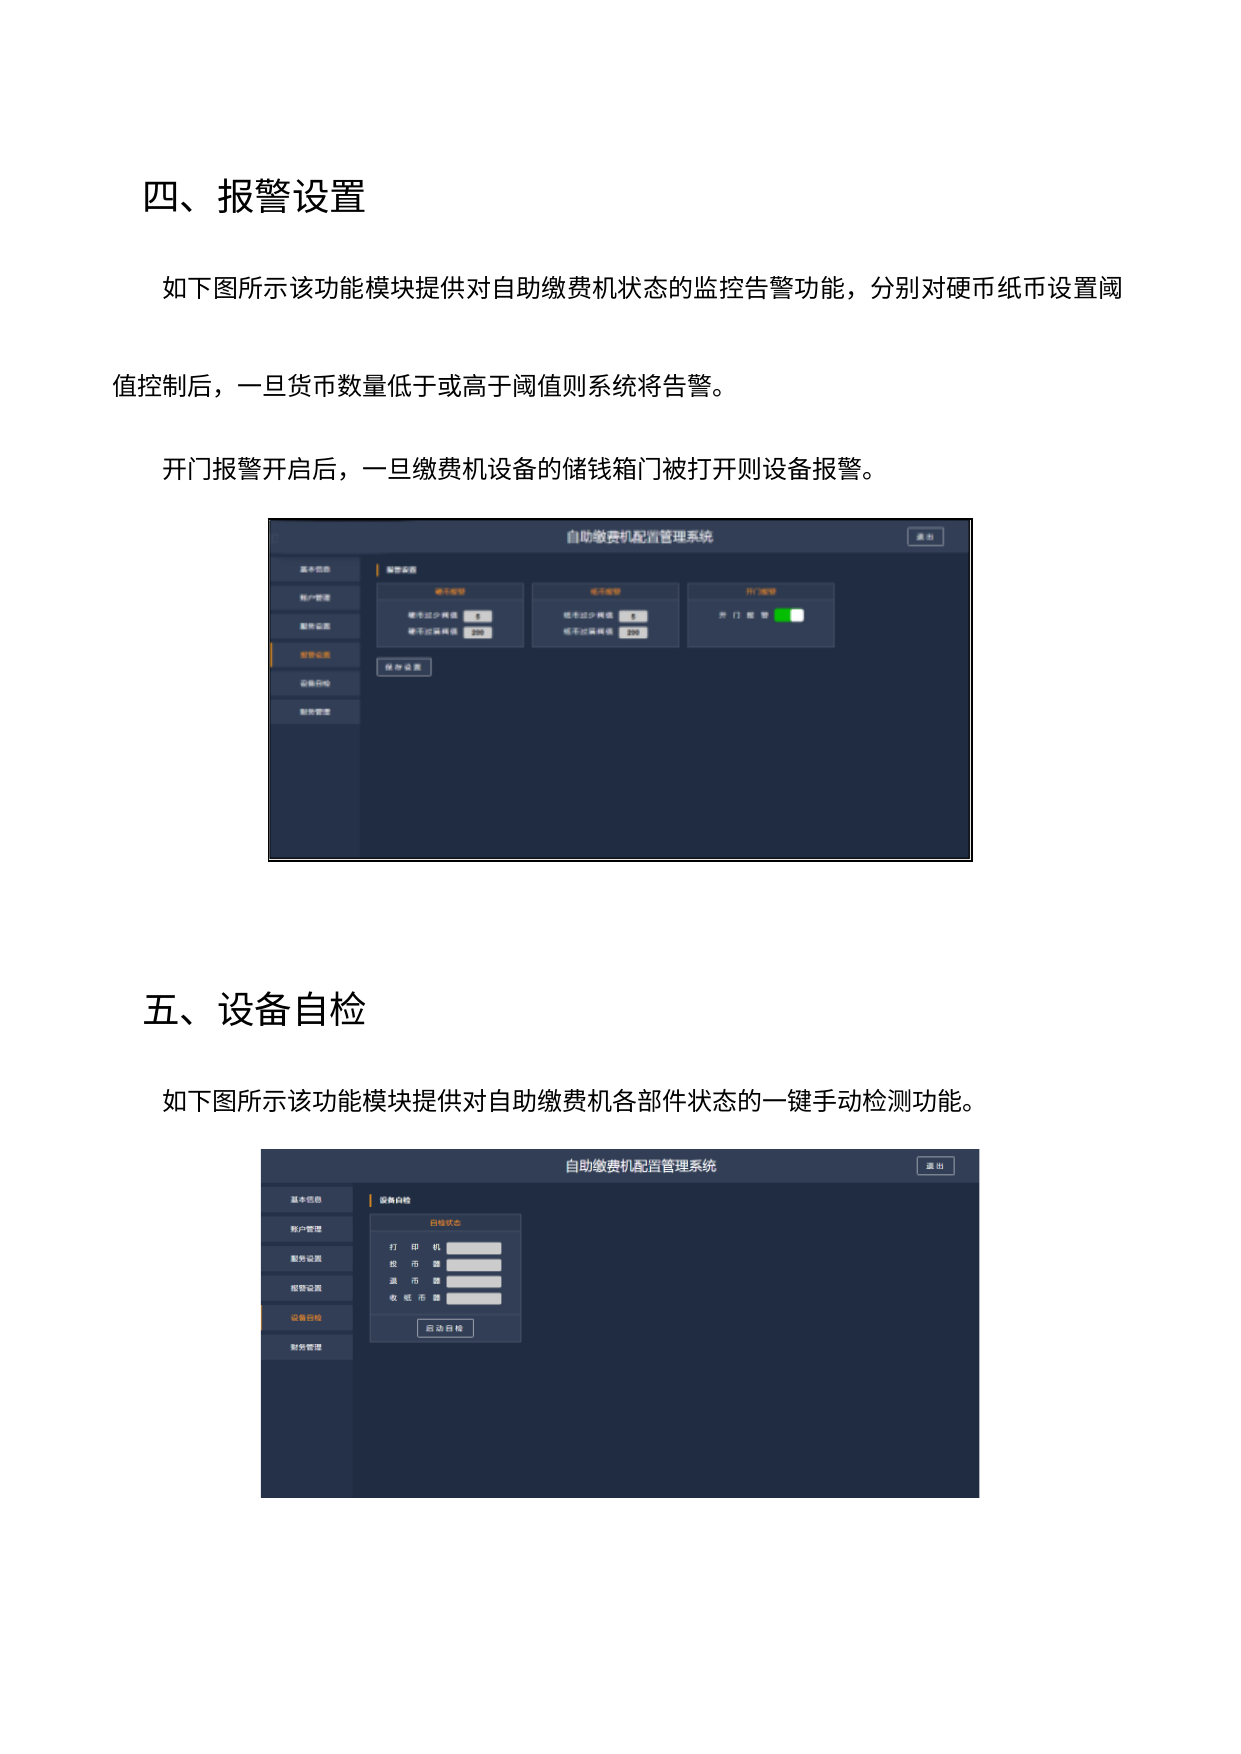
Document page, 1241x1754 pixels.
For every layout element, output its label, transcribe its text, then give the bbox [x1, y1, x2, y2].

picture [260, 1149, 980, 1498]
text 如下图所示该功能模块提供对自助缴费机状态的监控告警功能，分别对硬币纸币设置阈值控制后，一旦货币数量低于或高于阈值则系统将告警。 [112, 254, 1128, 417]
picture [269, 520, 971, 860]
list 四、报警设置 [112, 162, 1128, 227]
text 如下图所示该功能模块提供对自助缴费机各部件状态的一键手动检测功能。 [112, 1067, 1128, 1132]
list 五、设备自检 [112, 974, 1128, 1039]
text 开门报警开启后，一旦缴费机设备的储钱箱门被打开则设备报警。 [112, 435, 1128, 500]
